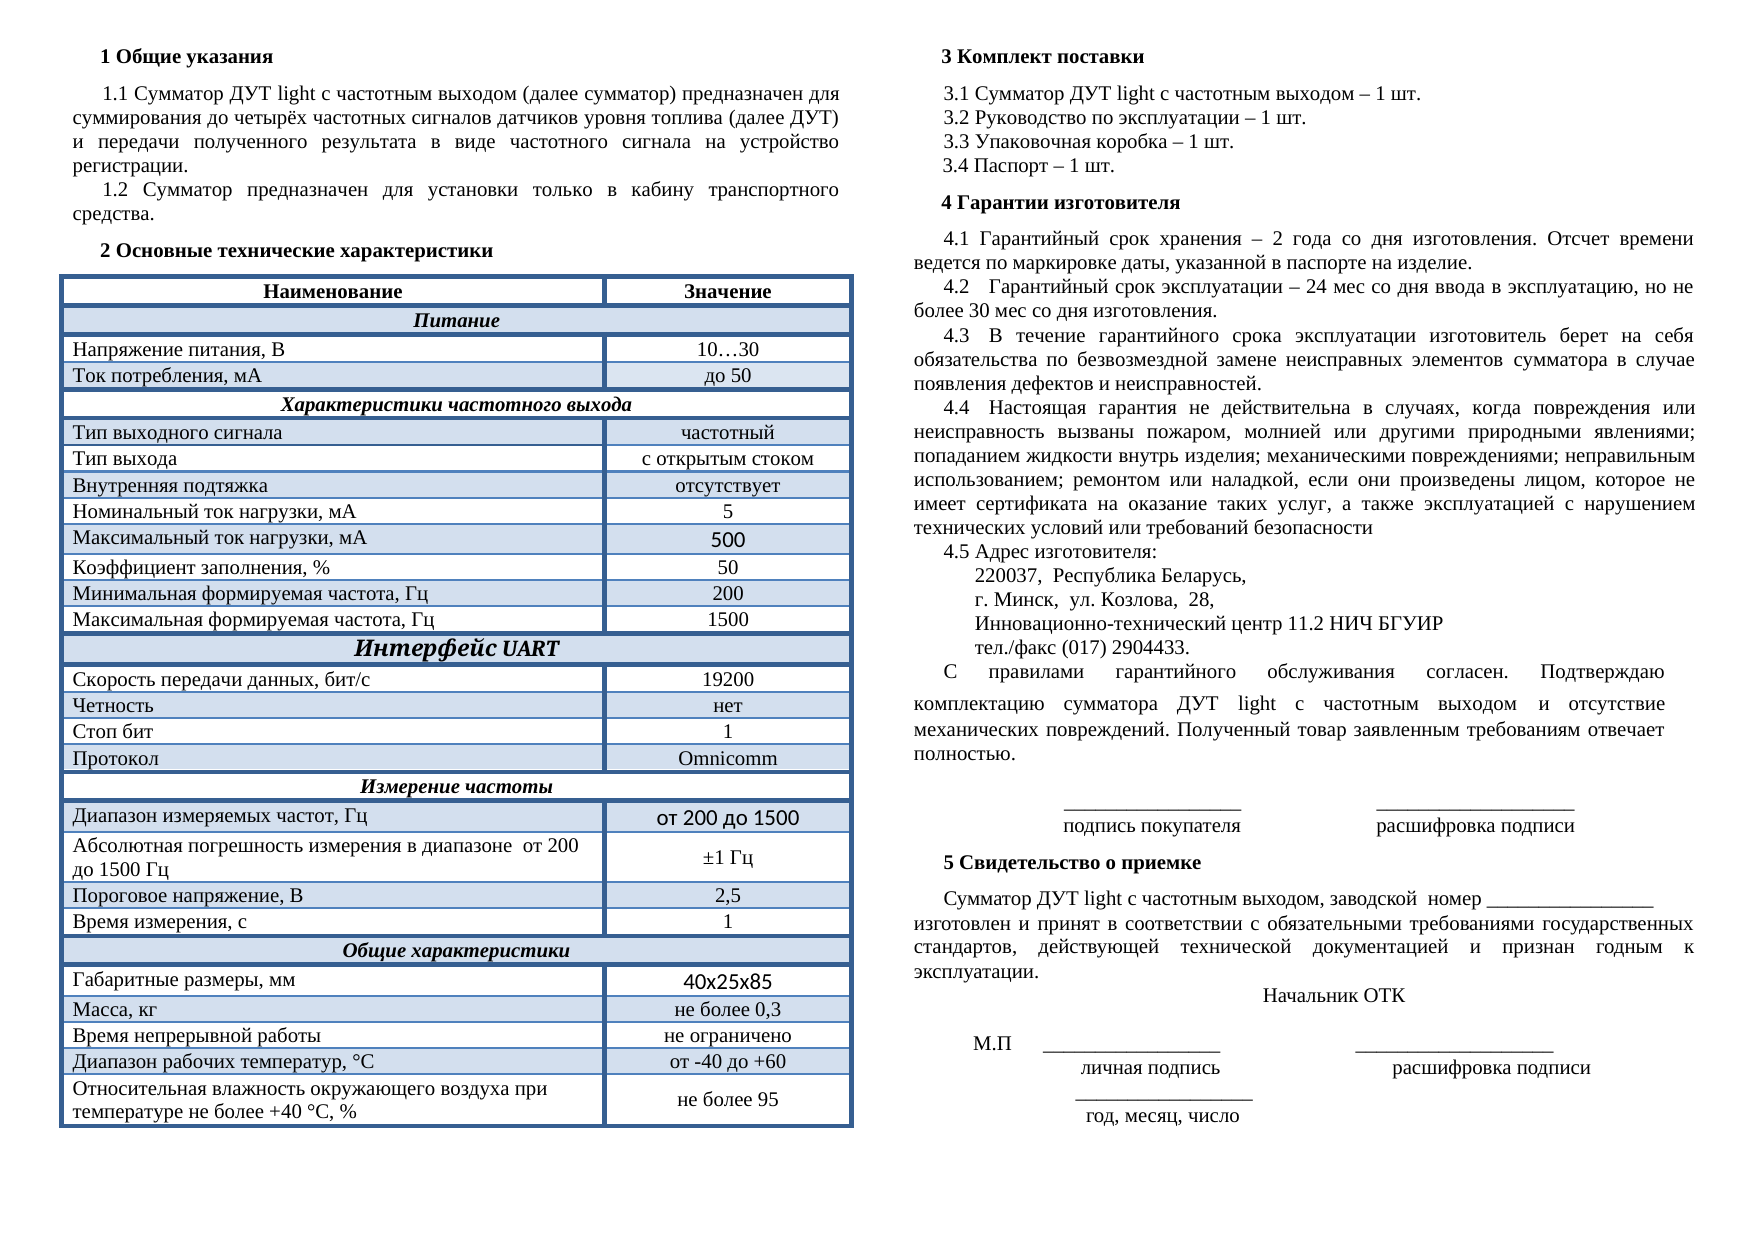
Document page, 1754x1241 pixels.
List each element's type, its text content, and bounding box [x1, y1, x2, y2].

table_cell Протокол [64, 745, 602, 769]
table_cell Напряжение питания, В [64, 337, 602, 361]
table_cell от -40 до +60 [607, 1049, 849, 1073]
subtitle личная подпись расшифровка подписи [943, 1055, 1665, 1079]
subtitle Сумматор ДУТ light с частотным выходом, заводской номер ________________ [914, 886, 1665, 910]
table_cell Интерфейс UART [64, 636, 849, 662]
subtitle 3.1 Сумматор ДУТ light с частотным выходом – 1 шт. [943, 81, 1665, 105]
table_cell Минимальная формируемая частота, Гц [64, 581, 602, 605]
table_cell нет [607, 693, 849, 717]
table_cell 10…30 [607, 337, 849, 361]
subtitle М.П _________________ ___________________ [943, 1031, 1665, 1055]
table_cell 40x25x85 [607, 967, 849, 995]
table_cell частотный [607, 420, 849, 444]
table_cell 500 [607, 525, 849, 553]
table_cell не ограничено [607, 1023, 849, 1047]
table_cell Абсолютная погрешность измерения в диапазоне от 200 до 1500 Гц [64, 833, 602, 881]
table_cell Диапазон рабочих температур, °С [64, 1049, 602, 1073]
table_cell 19200 [607, 667, 849, 691]
table_cell 200 [607, 581, 849, 605]
table_cell Ток потребления, мА [64, 363, 602, 387]
table_cell не более 95 [607, 1075, 849, 1123]
table_header Значение [607, 279, 849, 303]
table_cell 1 [607, 909, 849, 933]
subtitle _________________ ___________________ [943, 789, 1665, 813]
table_cell Четность [64, 693, 602, 717]
subtitle 4.5 Адрес изготовителя: [943, 539, 1695, 563]
table_cell 50 [607, 555, 849, 579]
table_cell Максимальная формируемая частота, Гц [64, 607, 602, 631]
table_cell Стоп бит [64, 719, 602, 743]
table_cell от 200 до 1500 [607, 803, 849, 831]
table_cell 2,5 [607, 883, 849, 907]
subtitle 3.4 Паспорт – 1 шт. [942, 153, 1665, 177]
subtitle Инновационно-технический центр 11.2 НИЧ БГУИР [943, 611, 1665, 635]
table_cell Масса, кг [64, 997, 602, 1021]
table_cell Тип выходного сигнала [64, 420, 602, 444]
table_cell Габаритные размеры, мм [64, 967, 602, 995]
table_cell не более 0,3 [607, 997, 849, 1021]
table_cell Тип выхода [64, 446, 602, 470]
text 1.2 Сумматор предназначен для установки только в кабину транспортного средства. [72, 177, 840, 225]
table_cell Внутренняя подтяжка [64, 473, 602, 497]
table_cell отсутствует [607, 473, 849, 497]
table_cell до 50 [607, 363, 849, 387]
subtitle Настоящая гарантия не действительна в случаях, когда повреждения или неисправность вызваны пожаром, молнией или другими природными явлениями; попаданием жидкости внутрь изделия; механическими повреждениями; неправильным использованием; ремонтом или наладкой, если они произведены лицом, которое не имеет сертификата на оказание таких услуг, а также эксплуатацией с нарушением технических условий или требований безопасности [914, 395, 1696, 539]
text 1.1 Сумматор ДУТ light с частотным выходом (далее сумматор) предназначен для суммирования до четырёх частотных сигналов датчиков уровня топлива (далее ДУТ) и передачи полученного результата в виде частотного сигнала на устройство регистрации. [72, 81, 840, 177]
subtitle год, месяц, число [943, 1103, 1665, 1127]
table_cell ±1 Гц [607, 833, 849, 881]
subtitle г. Минск, ул. Козлова, 28, [943, 587, 1665, 611]
subtitle Общие указания [41, 44, 840, 68]
table_cell 1500 [607, 607, 849, 631]
table_cell Питание [64, 308, 849, 332]
table_cell Характеристики частотного выхода [64, 392, 849, 416]
table_cell 1 [607, 719, 849, 743]
subtitle Гарантийный срок эксплуатации – 24 мес со дня ввода в эксплуатацию, но не более 30 мес со дня изготовления. [914, 274, 1695, 322]
subtitle 4.1 Гарантийный срок хранения – 2 года со дня изготовления. Отсчет времени ведется по маркировке даты, указанной в паспорте на изделие. [914, 226, 1695, 274]
table_cell Время измерения, с [64, 909, 602, 933]
subtitle 3.3 Упаковочная коробка – 1 шт. [943, 129, 1665, 153]
table_cell Время непрерывной работы [64, 1023, 602, 1047]
subtitle Основные технические характеристики [41, 238, 840, 262]
table_header Наименование [64, 279, 602, 303]
table_cell Скорость передачи данных, бит/с [64, 667, 602, 691]
subtitle С правилами гарантийного обслуживания согласен. Подтверждаю комплектацию сумматора ДУТ light с частотным выходом и отсутствие механических повреждений. Полученный товар заявленным требованиям отвечает полностью. [914, 659, 1665, 765]
table_cell Omnicomm [607, 745, 849, 769]
table_cell Коэффициент заполнения, % [64, 555, 602, 579]
table_cell Номинальный ток нагрузки, мА [64, 499, 602, 523]
subtitle Начальник ОТК [943, 983, 1665, 1007]
subtitle 3 Комплект поставки [941, 44, 1695, 68]
table_cell Пороговое напряжение, В [64, 883, 602, 907]
table_cell Общие характеристики [64, 938, 849, 962]
table_cell Максимальный ток нагрузки, мА [64, 525, 602, 553]
subtitle подпись покупателя расшифровка подписи [943, 813, 1665, 837]
subtitle 3.2 Руководство по эксплуатации – 1 шт. [943, 105, 1665, 129]
table_cell 5 [607, 499, 849, 523]
table_cell Относительная влажность окружающего воздуха при температуре не более +40 °С, % [64, 1075, 602, 1123]
subtitle изготовлен и принят в соответствии с обязательными требованиями государственных стандартов, действующей технической документацией и признан годным к эксплуатации. [914, 910, 1695, 983]
table_cell с открытым стоком [607, 446, 849, 470]
subtitle 5 Свидетельство о приемке [943, 850, 1695, 874]
subtitle _________________ [943, 1079, 1665, 1103]
subtitle тел./факс (017) 2904433. [943, 635, 1665, 659]
table_cell Диапазон измеряемых частот, Гц [64, 803, 602, 831]
table_cell Измерение частоты [64, 774, 849, 798]
subtitle В течение гарантийного срока эксплуатации изготовитель берет на себя обязательства по безвозмездной замене неисправных элементов сумматора в случае появления дефектов и неисправностей. [914, 322, 1695, 395]
subtitle 220037, Республика Беларусь, [943, 563, 1665, 587]
subtitle 4 Гарантии изготовителя [941, 190, 1695, 214]
